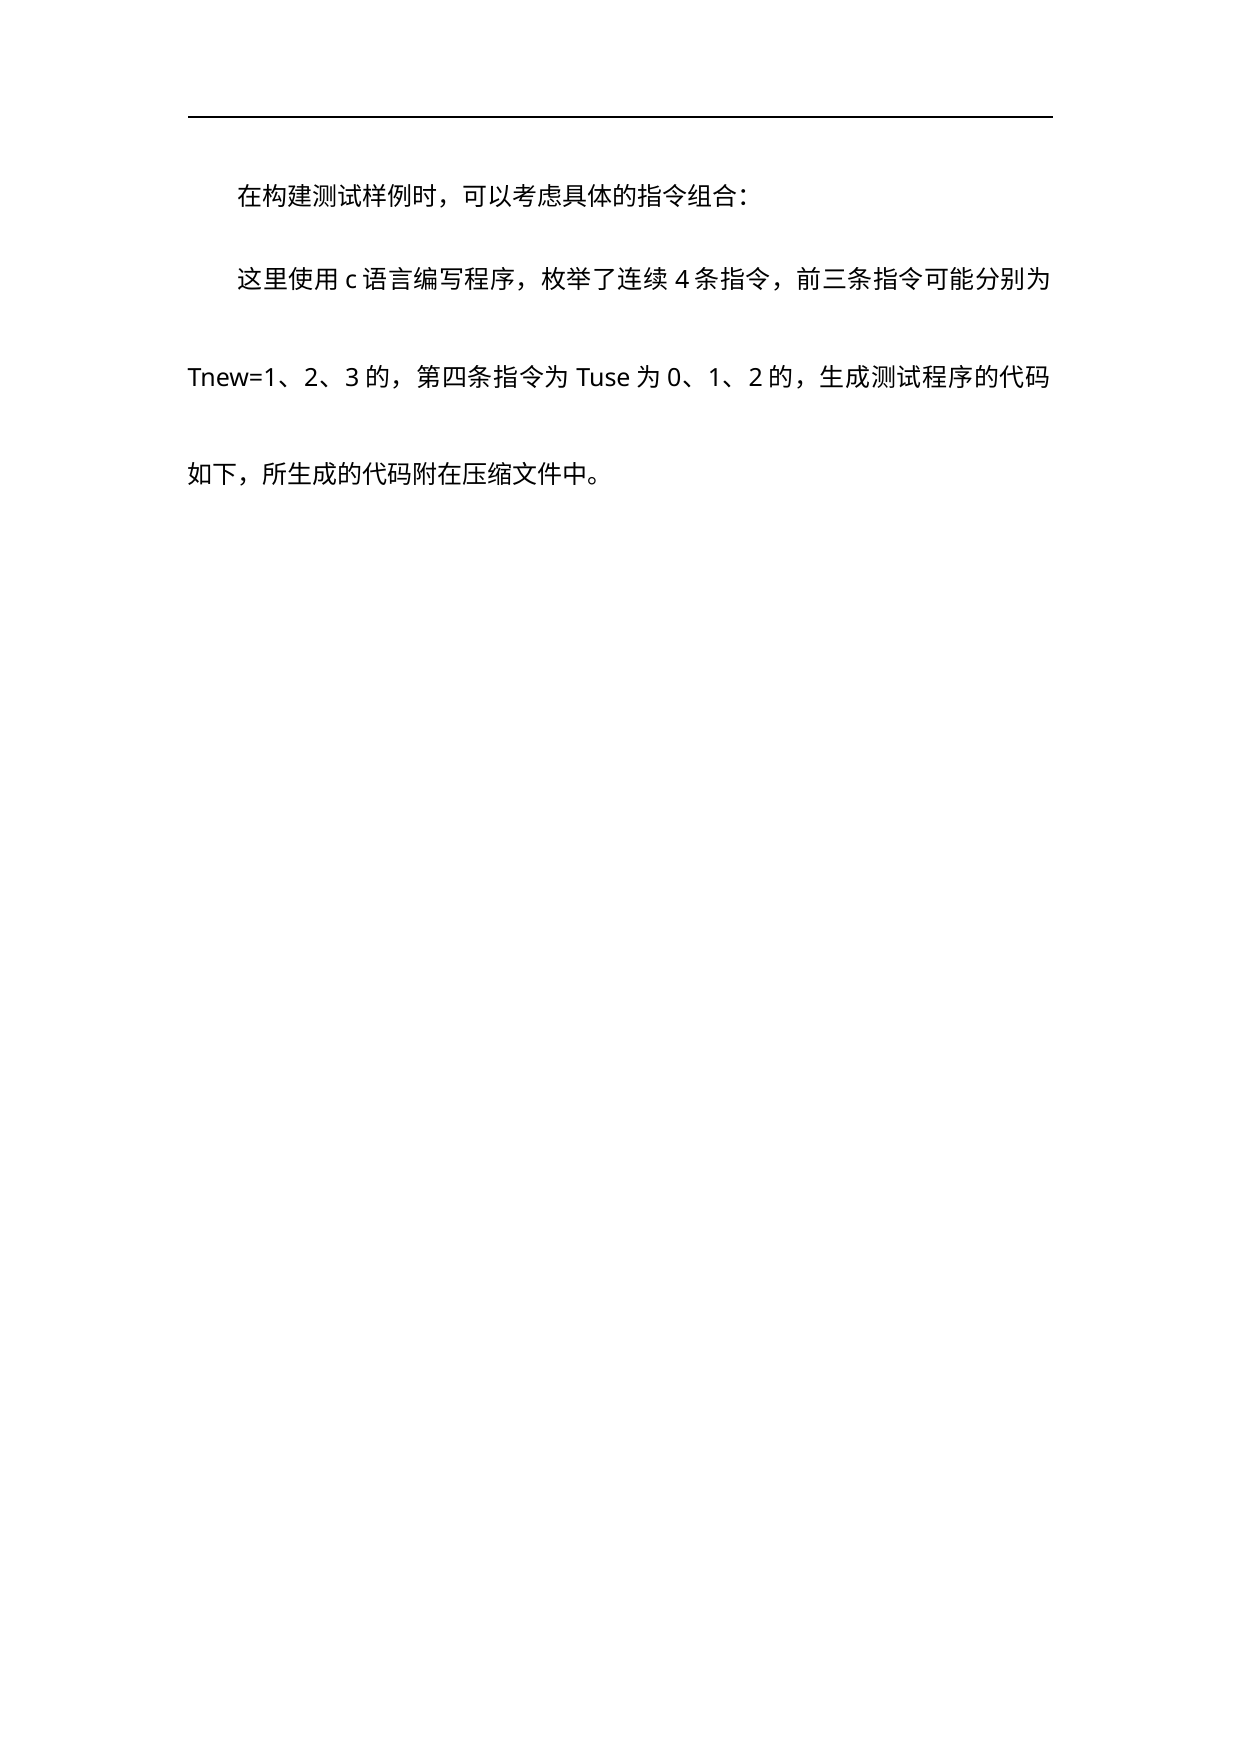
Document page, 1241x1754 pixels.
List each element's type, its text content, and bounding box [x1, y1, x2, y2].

text 在构建测试样例时，可以考虑具体的指令组合： [187, 162, 1053, 227]
text 这里使用c语言编写程序，枚举了连续4条指令，前三条指令可能分别为Tnew=1、2、3的，第四条指令为Tuse为0、1、2的，生成测试程序的代码如下，所生成的代码附在压缩文件中。 [187, 245, 1053, 505]
